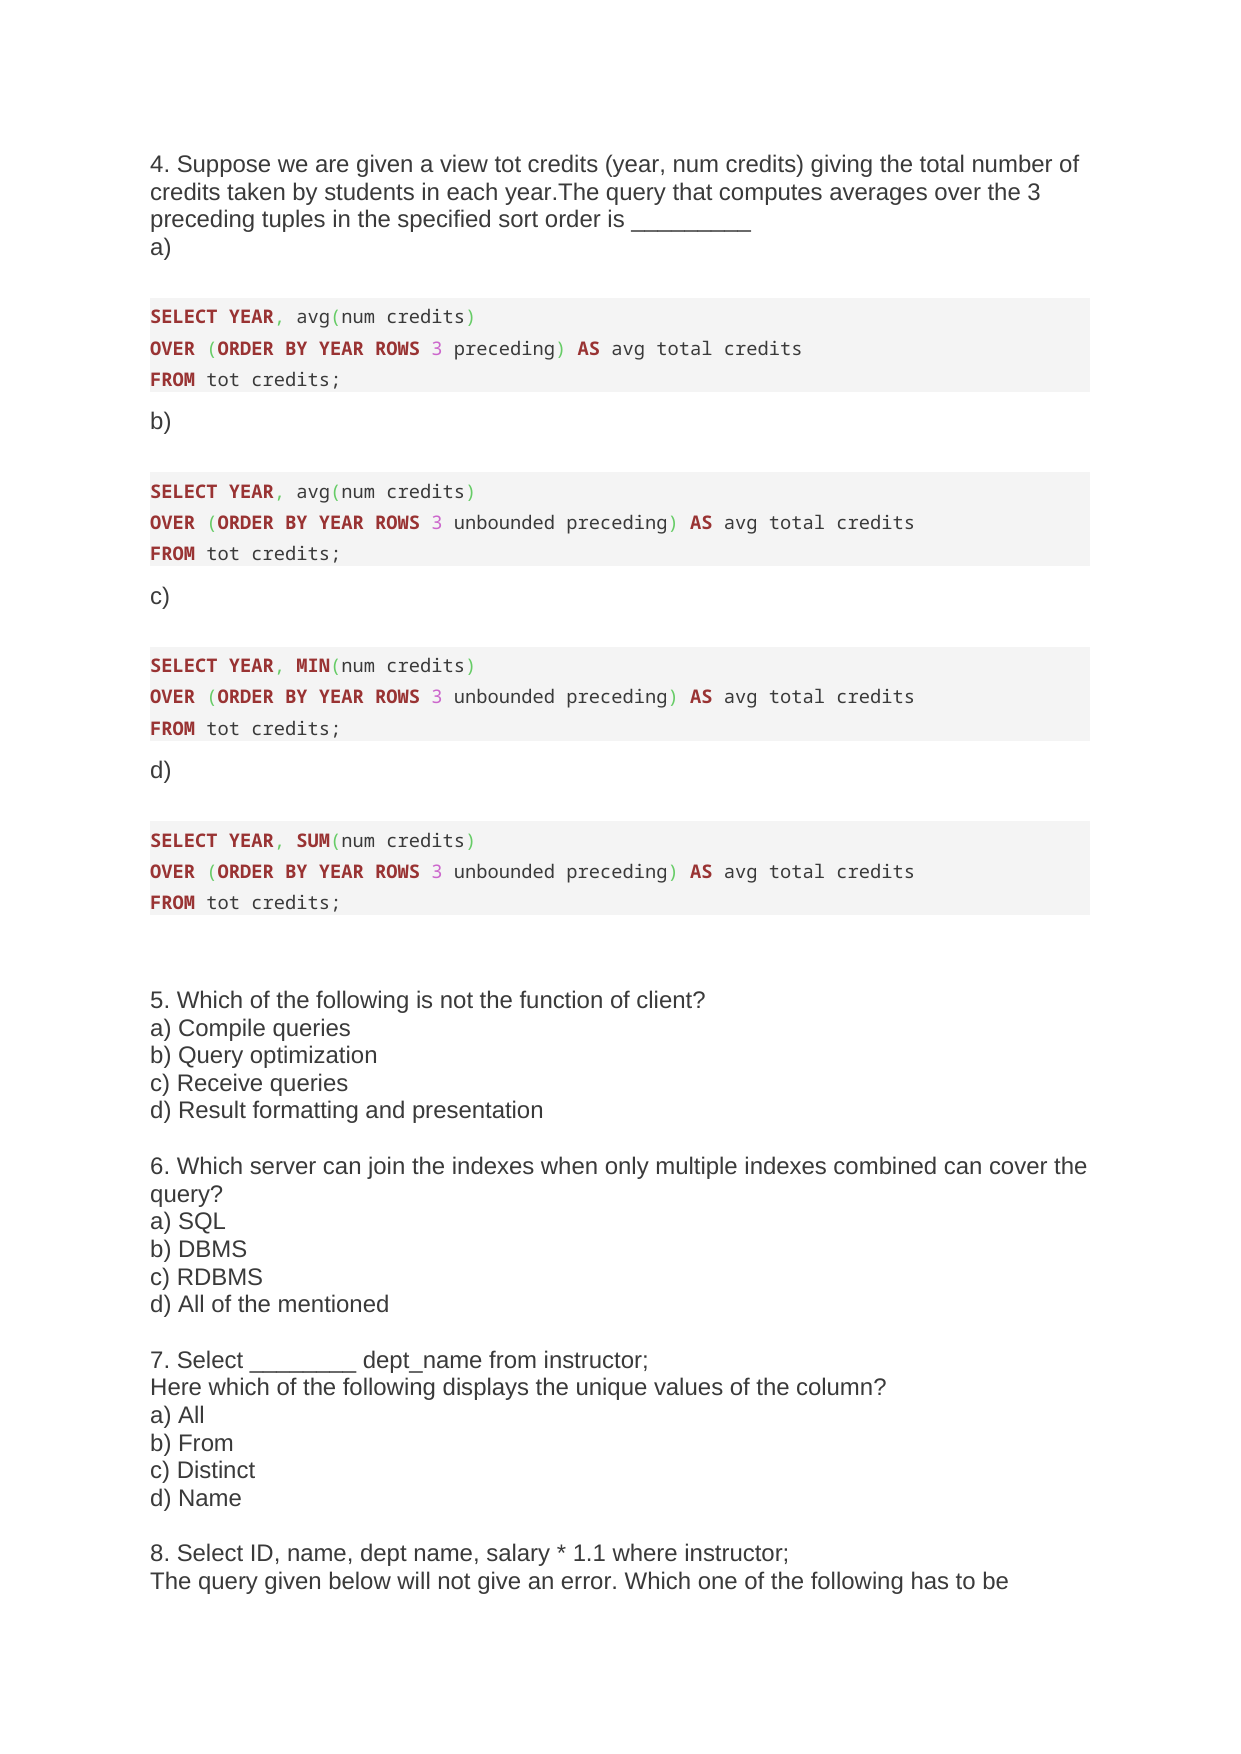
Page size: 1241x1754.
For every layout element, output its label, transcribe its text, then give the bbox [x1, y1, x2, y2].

text 5. Which of the following is not the function of client? a) Compile queries b) Query optimization c) Receive queries d) Result formatting and presentation [150, 986, 1090, 1152]
text FROM tot credits; [150, 535, 1090, 566]
text b) [150, 407, 1090, 435]
text OVER (ORDER BY YEAR ROWS 3 unbounded preceding) AS avg total credits [150, 853, 1090, 884]
text OVER (ORDER BY YEAR ROWS 3 unbounded preceding) AS avg total credits [150, 678, 1090, 709]
text SELECT YEAR, SUM(num credits) [150, 821, 1090, 853]
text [150, 1539, 1090, 1594]
text 4. Suppose we are given a view tot credits (year, num credits) giving the total number of credits taken by students in each year.The query that computes averages over the 3 preceding tuples in the specified sort order is _________ a) [150, 150, 1090, 260]
text c) [150, 582, 1090, 609]
text FROM tot credits; [150, 360, 1090, 392]
text SELECT YEAR, avg(num credits) [150, 298, 1090, 329]
text 6. Which server can join the indexes when only multiple indexes combined can cover the query? a) SQL b) DBMS c) RDBMS d) All of the mentioned [150, 1152, 1090, 1346]
text FROM tot credits; [150, 709, 1090, 741]
text OVER (ORDER BY YEAR ROWS 3 unbounded preceding) AS avg total credits [150, 504, 1090, 535]
text FROM tot credits; [150, 884, 1090, 915]
text d) [150, 756, 1090, 784]
text SELECT YEAR, avg(num credits) [150, 472, 1090, 504]
text OVER (ORDER BY YEAR ROWS 3 preceding) AS avg total credits [150, 329, 1090, 360]
text 7. Select ________ dept_name from instructor; Here which of the following displays the unique values of the column? a) All b) From c) Distinct d) Name [150, 1346, 1090, 1539]
text SELECT YEAR, MIN(num credits) [150, 647, 1090, 678]
